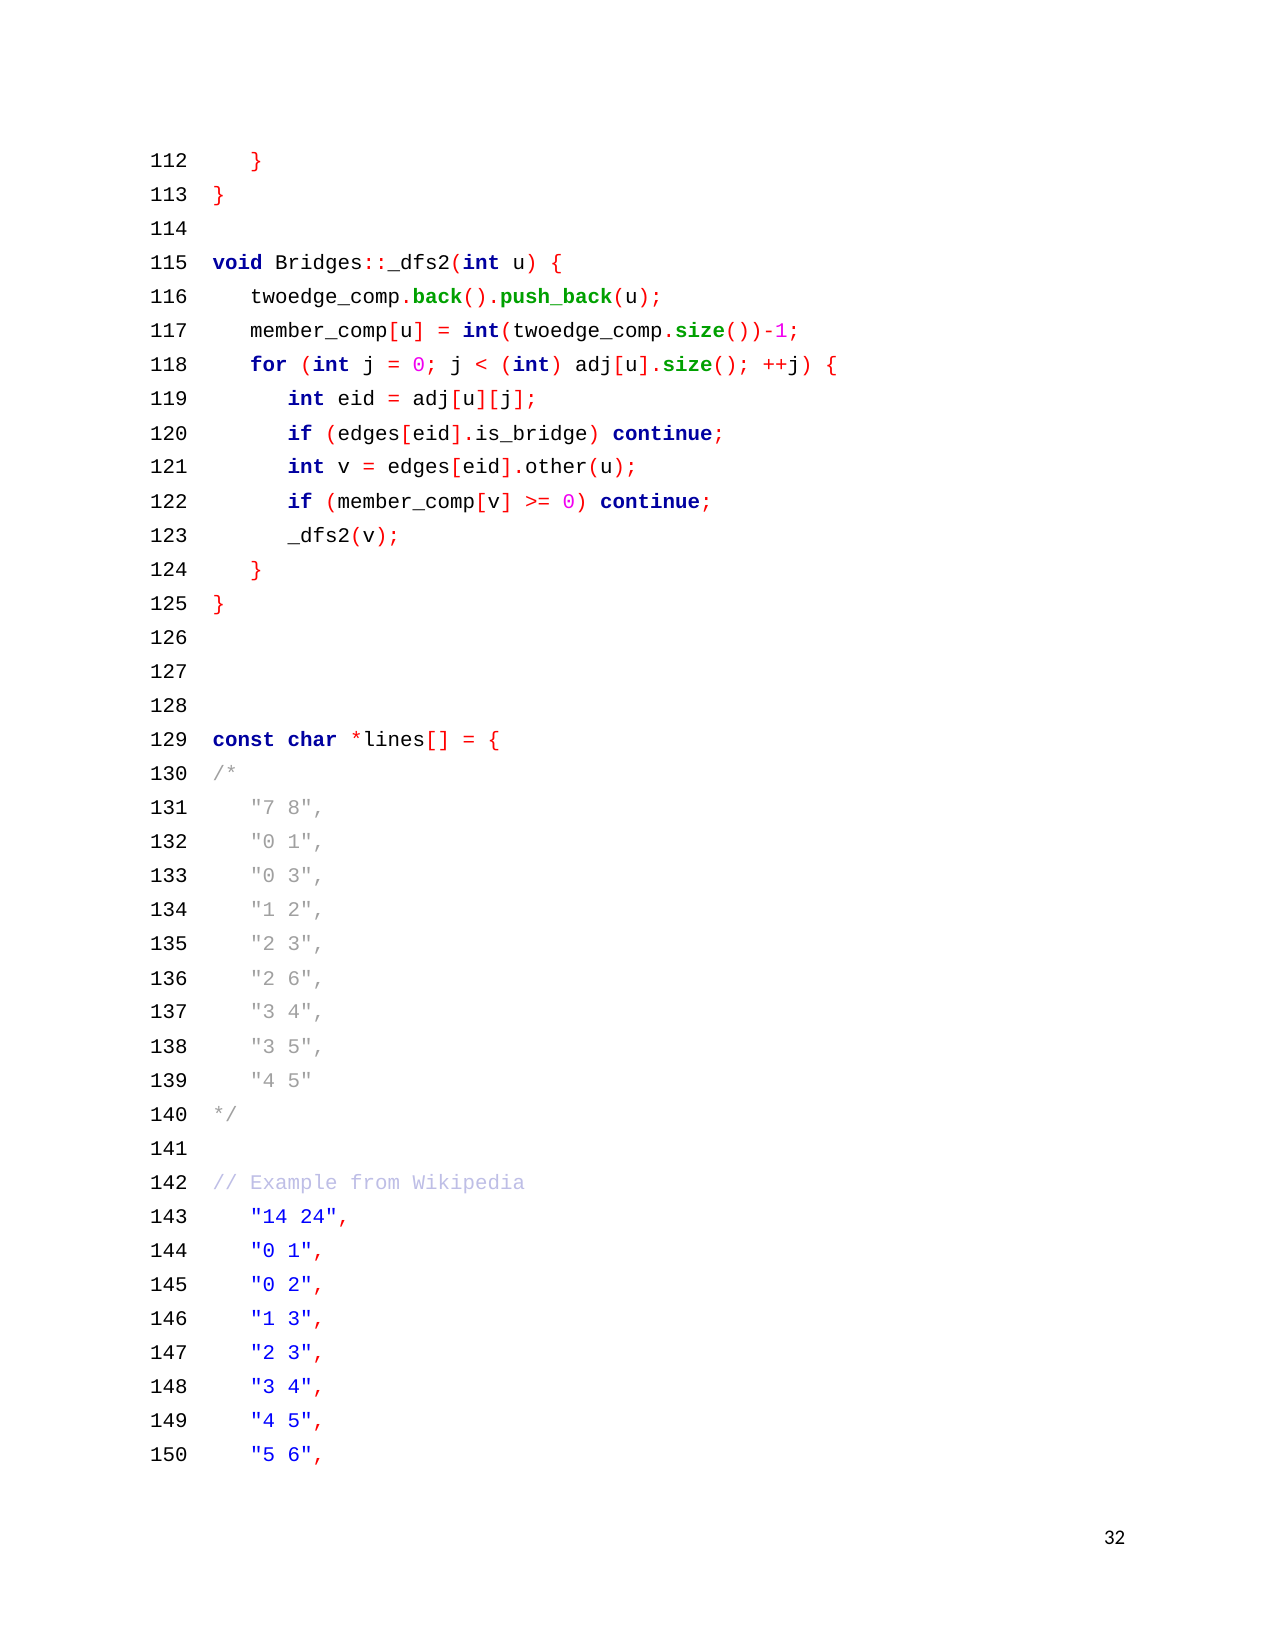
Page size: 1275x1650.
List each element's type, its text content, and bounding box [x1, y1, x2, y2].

text 112 } [150, 150, 1125, 174]
text 137 "3 4", [150, 1002, 1125, 1025]
text 143 "14 24", [150, 1206, 1125, 1229]
text 127 [150, 661, 1125, 684]
text 118 for (int j = 0; j < (int) adj[u].size(); ++j) { [150, 354, 1125, 378]
text 135 "2 3", [150, 933, 1125, 957]
text 148 "3 4", [150, 1376, 1125, 1400]
text 142 // Example from Wikipedia [150, 1172, 1125, 1196]
text 138 "3 5", [150, 1036, 1125, 1059]
text 146 "1 3", [150, 1308, 1125, 1332]
text 147 "2 3", [150, 1342, 1125, 1366]
text 140 */ [150, 1104, 1125, 1127]
text 149 "4 5", [150, 1410, 1125, 1434]
text 139 "4 5" [150, 1070, 1125, 1093]
text 120 if (edges[eid].is_bridge) continue; [150, 422, 1125, 446]
text 128 [150, 695, 1125, 719]
text 144 "0 1", [150, 1240, 1125, 1264]
text 124 } [150, 559, 1125, 582]
text 114 [150, 218, 1125, 242]
text 122 if (member_comp[v] >= 0) continue; [150, 491, 1125, 514]
text 119 int eid = adj[u][j]; [150, 388, 1125, 412]
text 117 member_comp[u] = int(twoedge_comp.size())-1; [150, 320, 1125, 344]
text 145 "0 2", [150, 1274, 1125, 1298]
text 125 } [150, 593, 1125, 616]
text 126 [150, 627, 1125, 651]
text 150 "5 6", [150, 1444, 1125, 1468]
text 136 "2 6", [150, 967, 1125, 991]
text 129 const char *lines[] = { [150, 729, 1125, 753]
text 115 void Bridges::_dfs2(int u) { [150, 252, 1125, 276]
text 130 /* [150, 763, 1125, 787]
text 121 int v = edges[eid].other(u); [150, 457, 1125, 480]
text 132 "0 1", [150, 831, 1125, 855]
text 116 twoedge_comp.back().push_back(u); [150, 286, 1125, 310]
text 134 "1 2", [150, 899, 1125, 923]
text 123 _dfs2(v); [150, 525, 1125, 548]
text 113 } [150, 184, 1125, 208]
text 141 [150, 1138, 1125, 1161]
text 133 "0 3", [150, 865, 1125, 889]
text 131 "7 8", [150, 797, 1125, 821]
